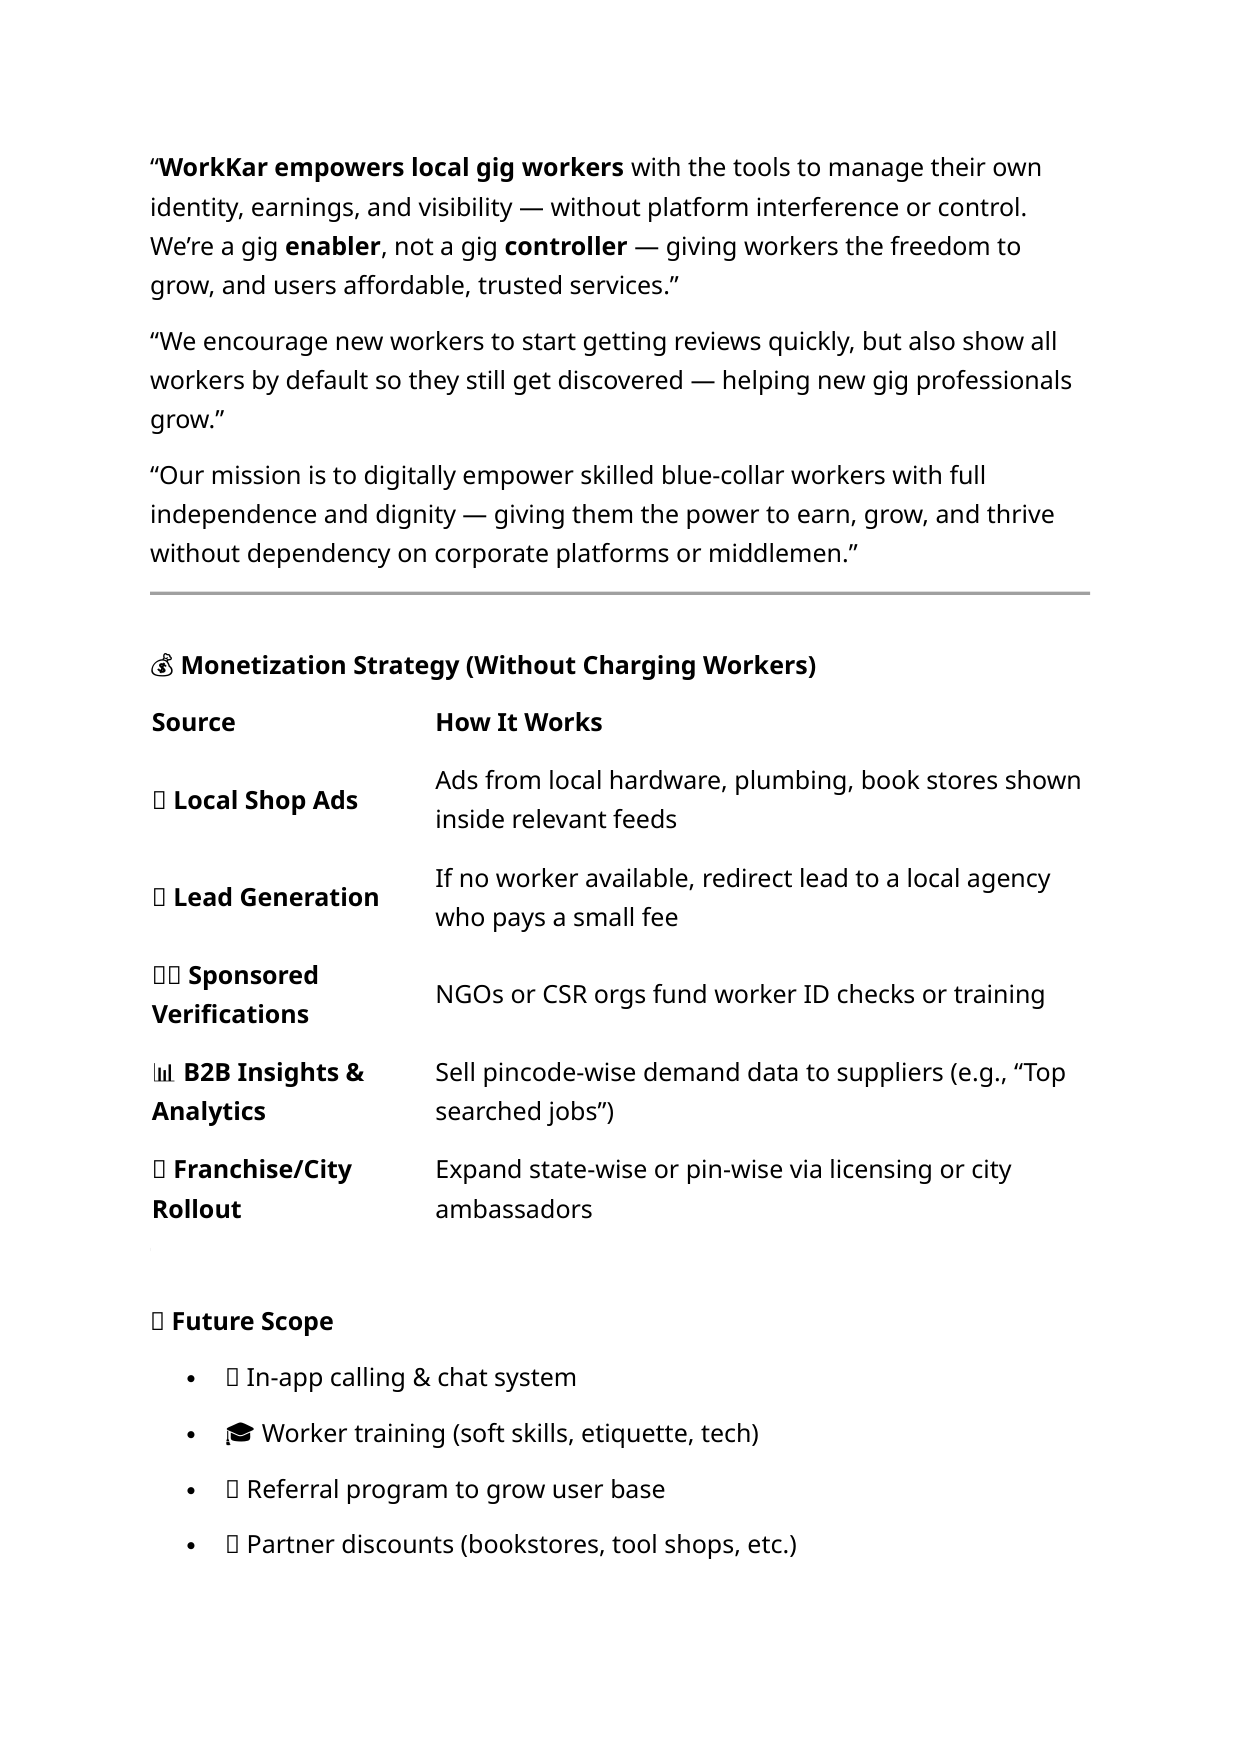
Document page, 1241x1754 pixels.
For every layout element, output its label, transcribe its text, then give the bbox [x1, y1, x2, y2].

list 🎁 Referral program to grow user base [187, 1471, 1090, 1505]
table_cell NGOs or CSR orgs fund worker ID checks or training [434, 956, 1090, 1053]
table_header Source [150, 703, 434, 761]
text “Our mission is to digitally empower skilled blue-collar workers with full independence and dignity — giving them the power to earn, grow, and thrive without dependency on corporate platforms or middlemen.” [150, 457, 1090, 570]
table_header How It Works [434, 703, 1090, 761]
list 🎓 Worker training (soft skills, etiquette, tech) [187, 1415, 1090, 1449]
table_cell Expand state-wise or pin-wise via licensing or city ambassadors [434, 1151, 1090, 1248]
text “We encourage new workers to start getting reviews quickly, but also show all workers by default so they still get discovered — helping new gig professionals grow.” [150, 323, 1090, 436]
table_cell 📊 B2B Insights & Analytics [150, 1053, 434, 1151]
text “WorkKar empowers local gig workers with the tools to manage their own identity, earnings, and visibility — without platform interference or control. We’re a gig enabler, not a gig controller — giving workers the freedom to grow, and users affordable, trusted services.” [150, 150, 1090, 302]
table_cell Sell pincode-wise demand data to suppliers (e.g., “Top searched jobs”) [434, 1053, 1090, 1151]
list 📞 In-app calling & chat system [187, 1359, 1090, 1394]
table_cell Ads from local hardware, plumbing, book stores shown inside relevant feeds [434, 761, 1090, 859]
text 📌 Future Scope [150, 1304, 1090, 1338]
text 💰 Monetization Strategy (Without Charging Workers) [150, 647, 1090, 682]
table_cell If no worker available, redirect lead to a local agency who pays a small fee [434, 859, 1090, 956]
table_cell 🏪 Local Shop Ads [150, 761, 434, 859]
table_cell 🔁 Lead Generation [150, 859, 434, 956]
list 🏪 Partner discounts (bookstores, tool shops, etc.) [187, 1527, 1090, 1561]
table_cell 🧑‍🏫 Sponsored Verifications [150, 956, 434, 1053]
table_cell 🚀 Franchise/City Rollout [150, 1151, 434, 1248]
